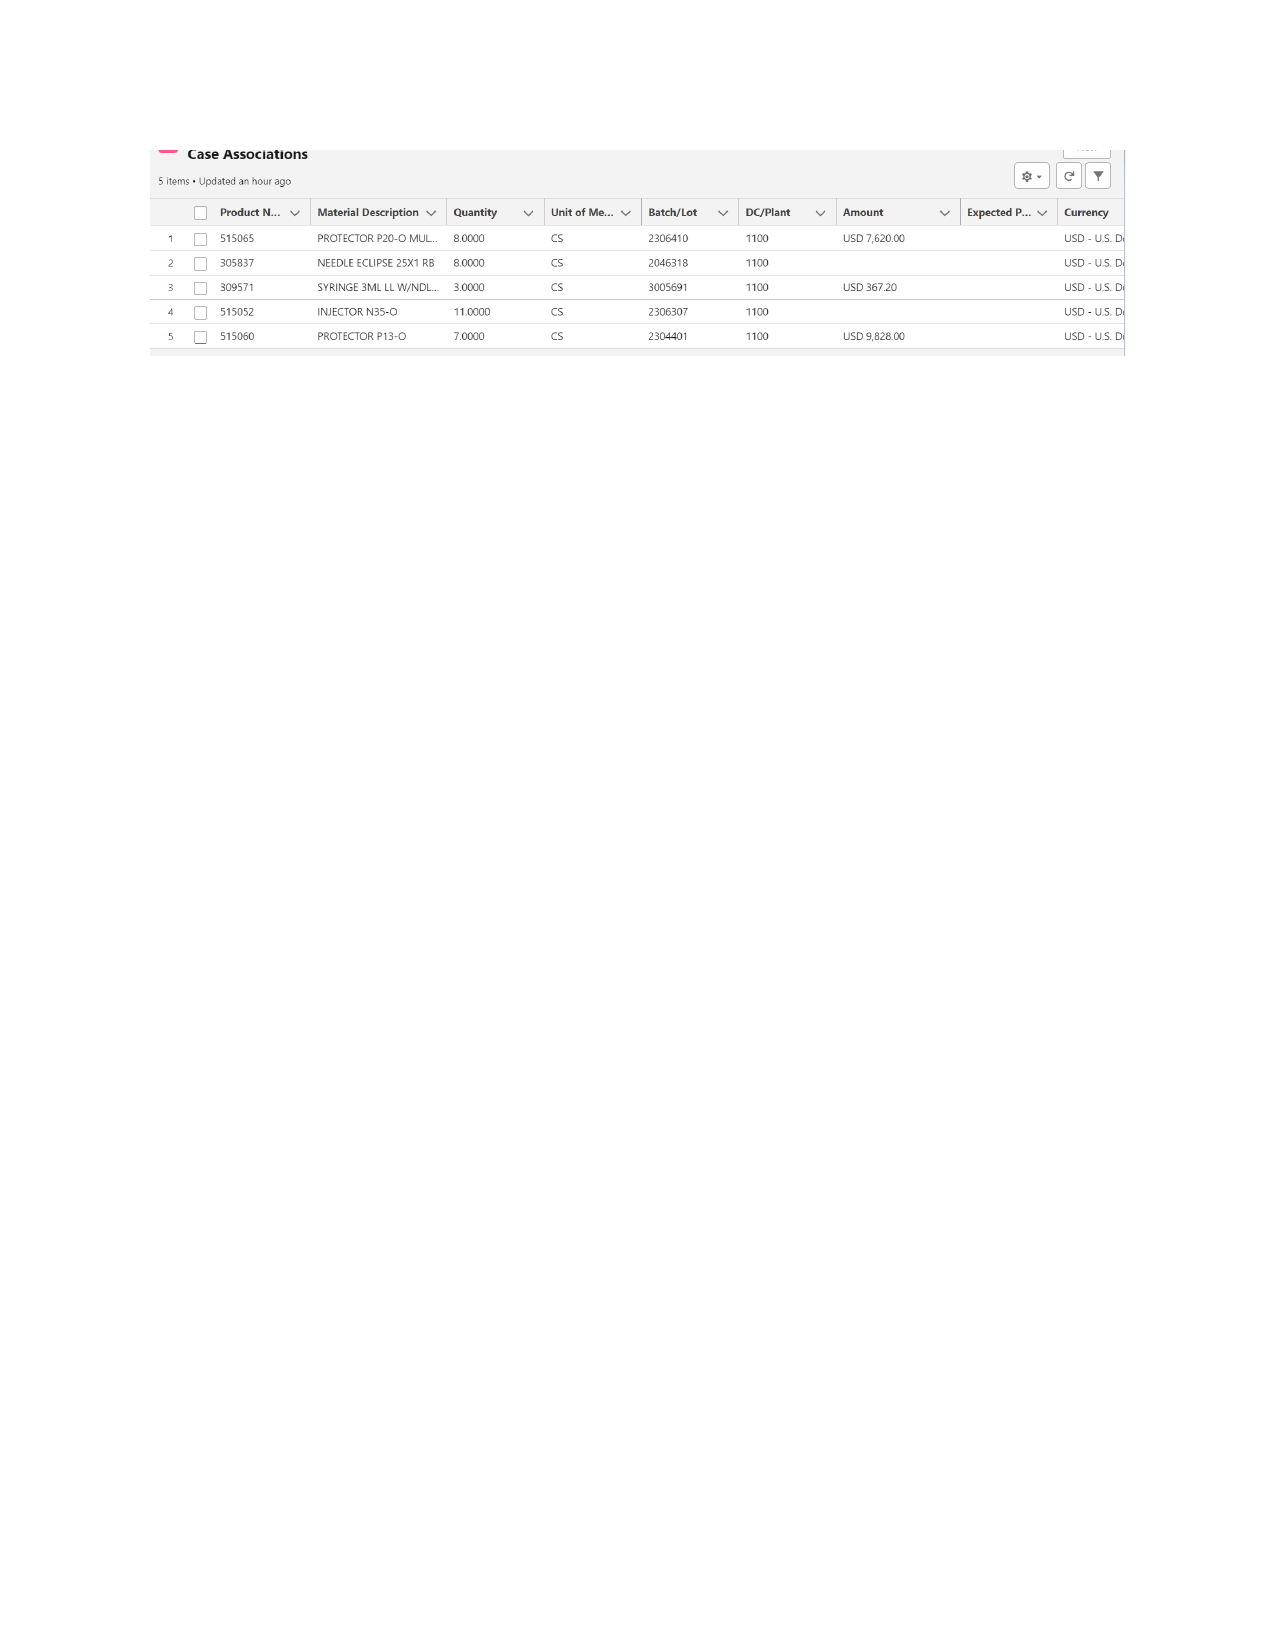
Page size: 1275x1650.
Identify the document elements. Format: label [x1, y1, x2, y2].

picture [150, 150, 1125, 356]
